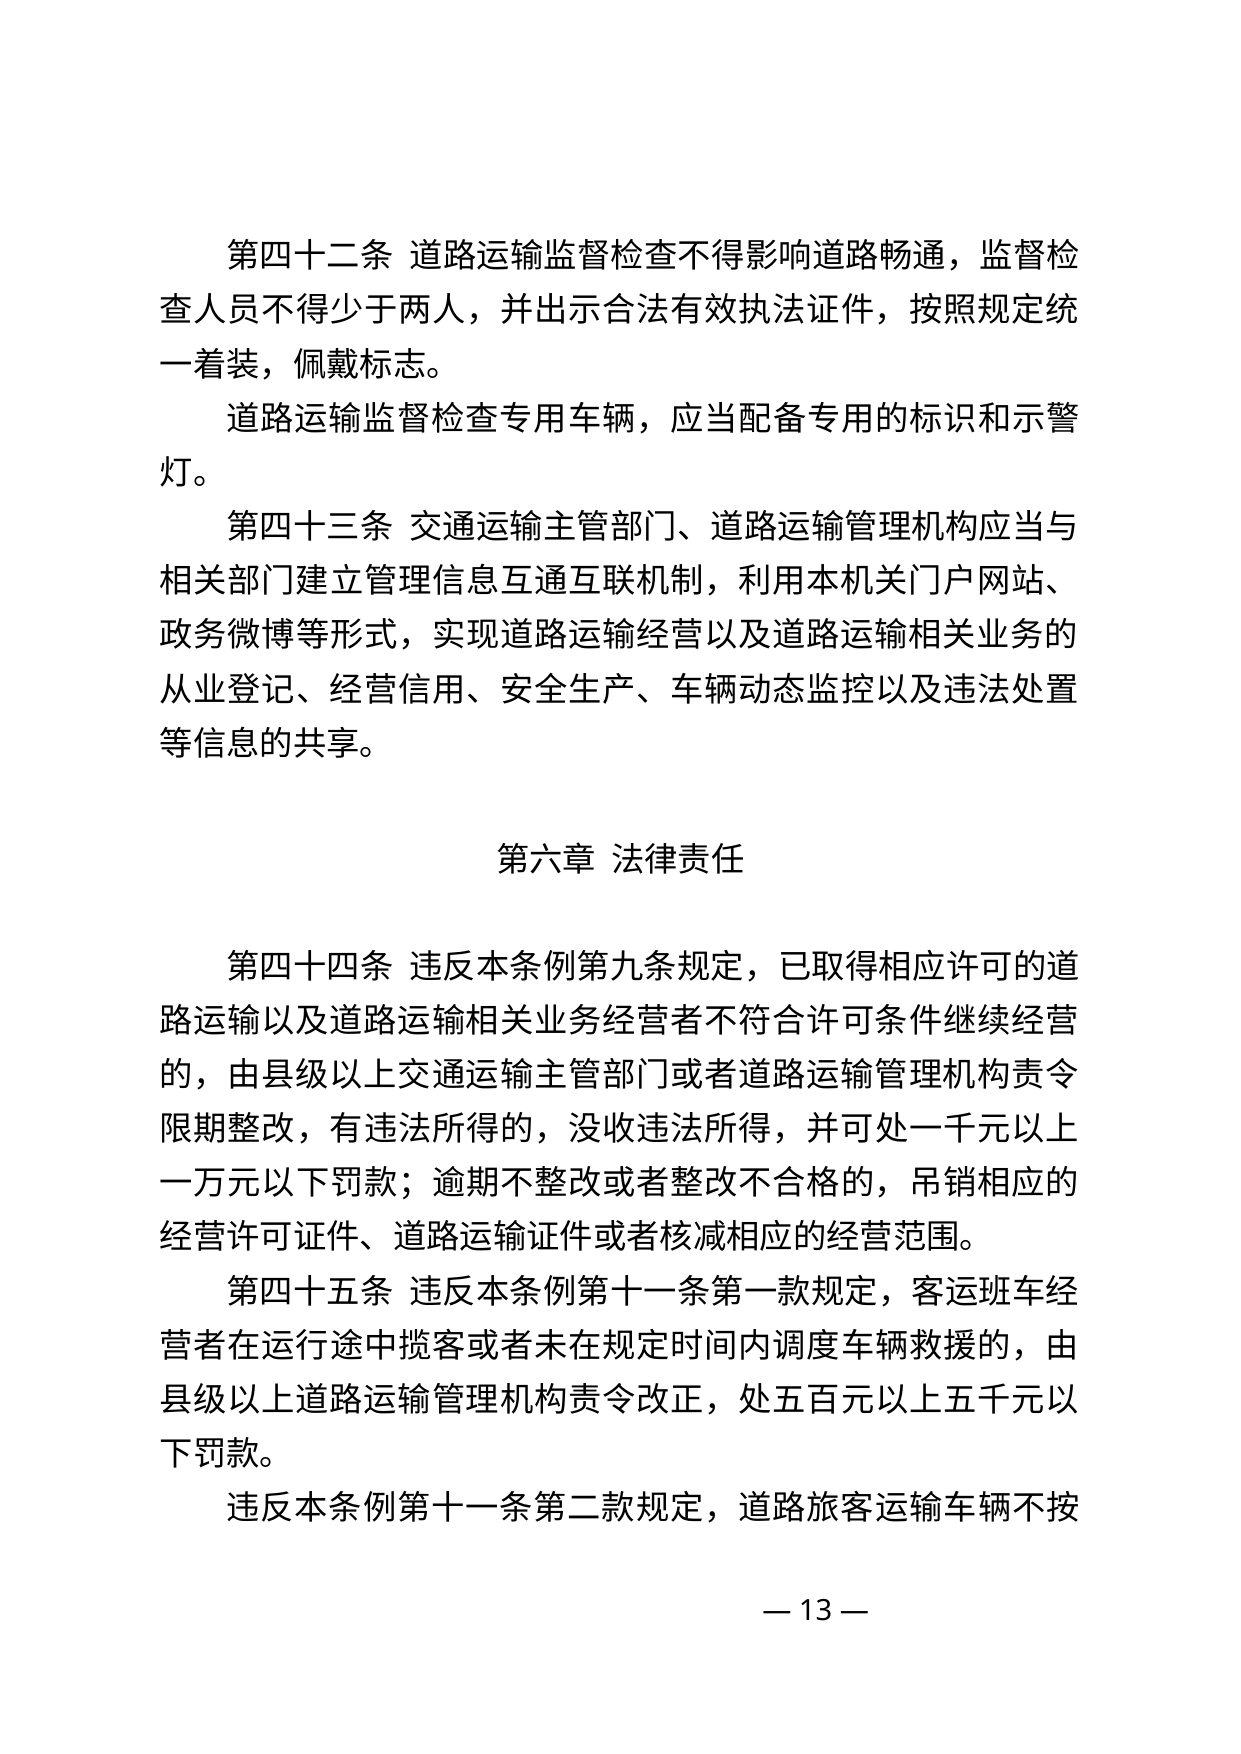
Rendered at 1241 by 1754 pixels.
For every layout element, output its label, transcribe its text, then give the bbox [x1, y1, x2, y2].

text 第四十四条 违反本条例第九条规定，已取得相应许可的道路运输以及道路运输相关业务经营者不符合许可条件继续经营的，由县级以上交通运输主管部门或者道路运输管理机构责令限期整改，有违法所得的，没收违法所得，并可处一千元以上一万元以下罚款；逾期不整改或者整改不合格的，吊销相应的经营许可证件、道路运输证件或者核减相应的经营范围。 [159, 935, 1081, 1260]
text 道路运输监督检查专用车辆，应当配备专用的标识和示警灯。 [159, 387, 1081, 495]
text 第六章 法律责任 [159, 820, 1081, 881]
text 第四十二条 道路运输监督检查不得影响道路畅通，监督检查人员不得少于两人，并出示合法有效执法证件，按照规定统一着装，佩戴标志。 [159, 224, 1081, 387]
text 第四十五条 违反本条例第十一条第一款规定，客运班车经营者在运行途中揽客或者未在规定时间内调度车辆救援的，由县级以上道路运输管理机构责令改正，处五百元以上五千元以下罚款。 [159, 1260, 1081, 1476]
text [159, 1476, 1081, 1531]
text 第四十三条 交通运输主管部门、道路运输管理机构应当与相关部门建立管理信息互通互联机制，利用本机关门户网站、政务微博等形式，实现道路运输经营以及道路运输相关业务的从业登记、经营信用、安全生产、车辆动态监控以及违法处置等信息的共享。 [159, 495, 1081, 766]
